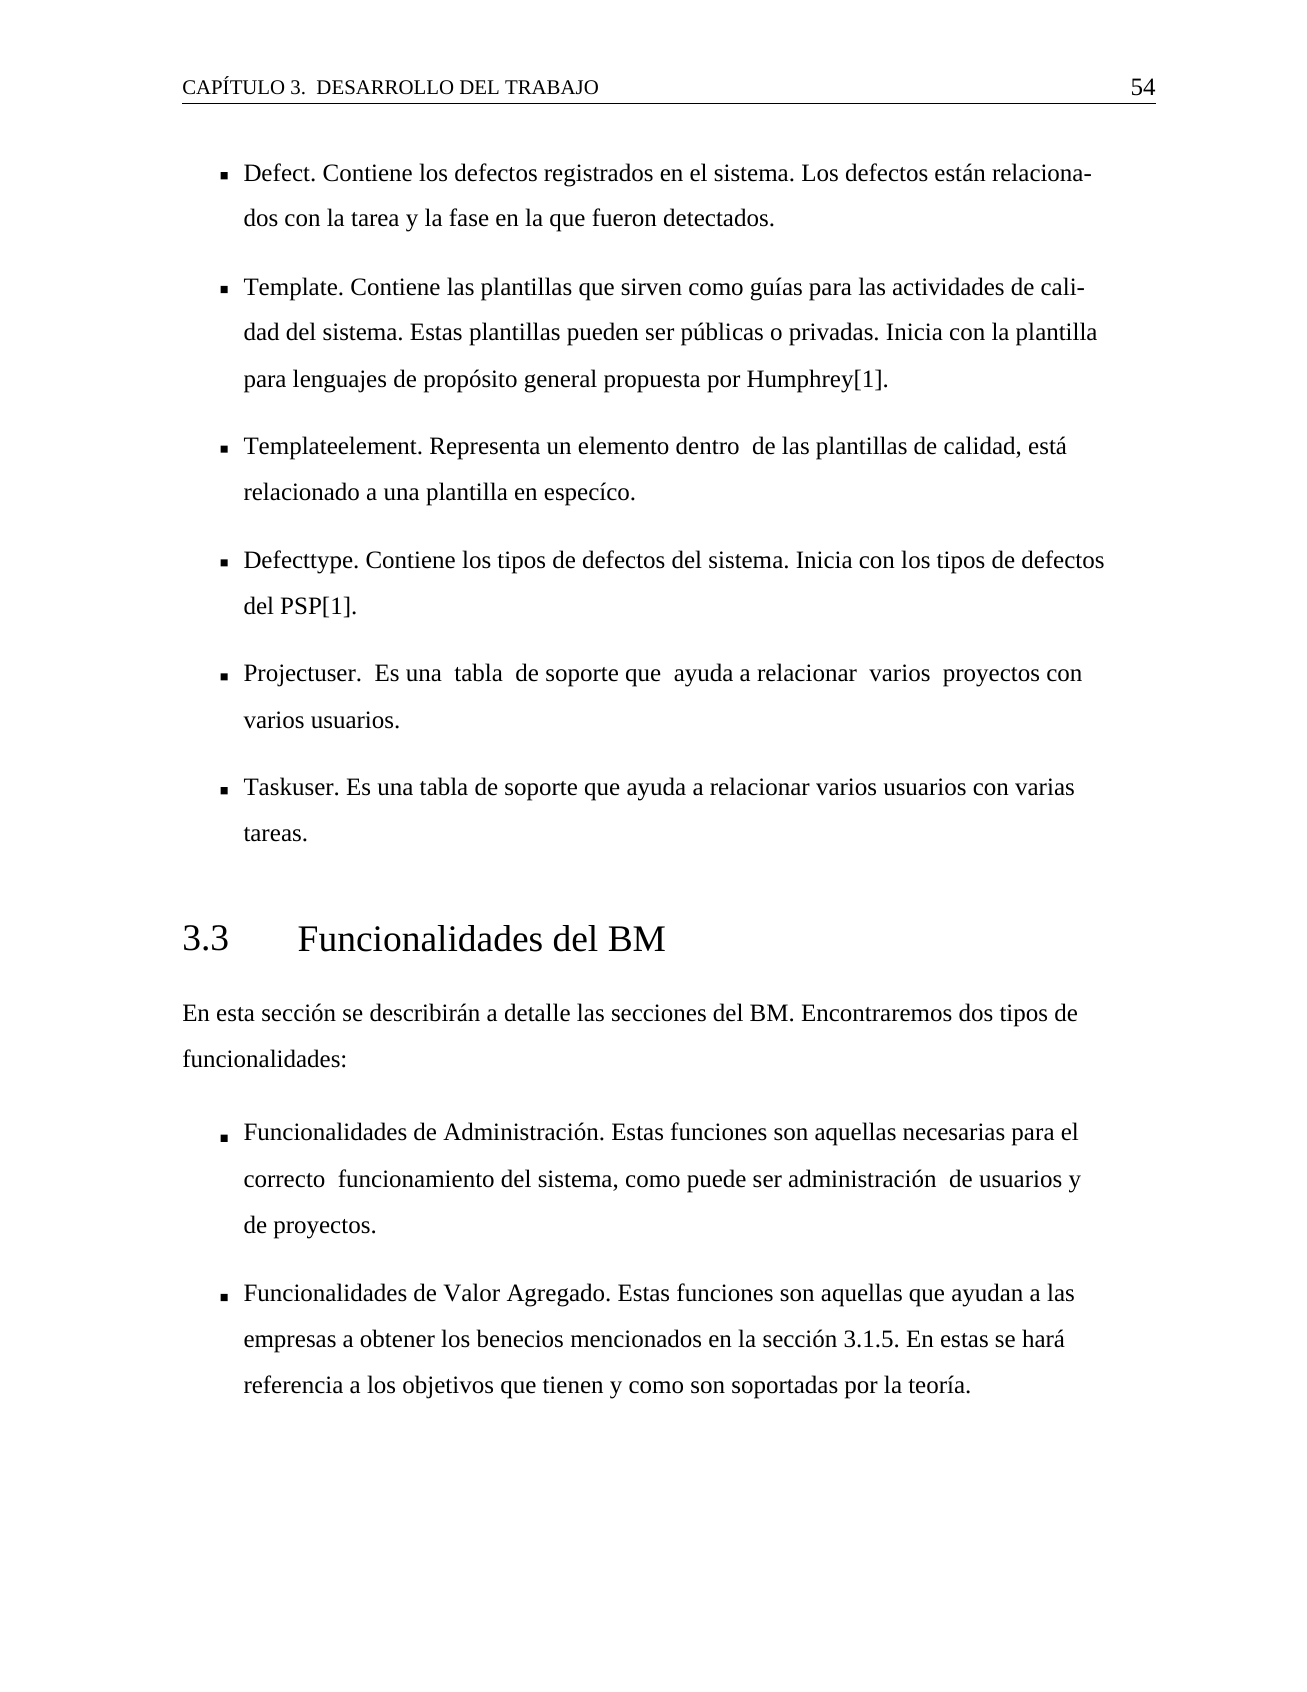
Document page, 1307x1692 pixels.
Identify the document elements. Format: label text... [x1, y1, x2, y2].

text Templateelement. Representa un elemento dentro de las plantillas de calidad, está [243, 419, 1293, 463]
text dad del sistema. Estas plantillas pueden ser públicas o privadas. Inicia con la plantilla [243, 304, 1293, 350]
text Projectuser. Es una tabla de soporte que ayuda a relacionar varios proyectos con [243, 647, 1293, 691]
text Defecttype. Contiene los tipos de defectos del sistema. Inicia con los tipos de defectos [243, 533, 1293, 577]
text para lenguajes de propósito general propuesta por Humphrey[1]. [243, 350, 1293, 397]
text Funcionalidades de Valor Agregado. Estas funciones son aquellas que ayudan a las [243, 1266, 1293, 1310]
text En esta sección se describirán a detalle las secciones del BM. Encontraremos dos tipos de [182, 987, 1293, 1030]
text Funcionalidades del BM [297, 897, 1293, 965]
text 3.3 [182, 897, 243, 964]
text relacionado a una plantilla en especíco. [243, 463, 1293, 510]
text Template. Contiene las plantillas que sirven como guías para las actividades de cali- [243, 259, 1293, 304]
text referencia a los objetivos que tienen y como son soportadas por la teoría. [243, 1357, 1293, 1402]
text tareas. [243, 804, 1293, 851]
text correcto funcionamiento del sistema, como puede ser administración de usuarios y [243, 1151, 1293, 1196]
text varios usuarios. [243, 691, 1293, 737]
text 54 [1130, 70, 1293, 102]
text Taskuser. Es una tabla de soporte que ayuda a relacionar varios usuarios con varias [243, 760, 1293, 804]
text CAPÍTULO 3. DESARROLLO DEL TRABAJO [182, 70, 1130, 101]
text empresas a obtener los benecios mencionados en la sección 3.1.5. En estas se hará [243, 1310, 1293, 1357]
text de proyectos. [243, 1196, 1293, 1243]
text Defect. Contiene los defectos registrados en el sistema. Los defectos están relaciona- [243, 148, 1293, 190]
text dos con la tarea y la fase en la que fueron detectados. [243, 190, 1293, 236]
text Funcionalidades de Administración. Estas funciones son aquellas necesarias para el [243, 1100, 1293, 1151]
text del PSP[1]. [243, 577, 1293, 624]
text funcionalidades: [182, 1030, 1293, 1077]
